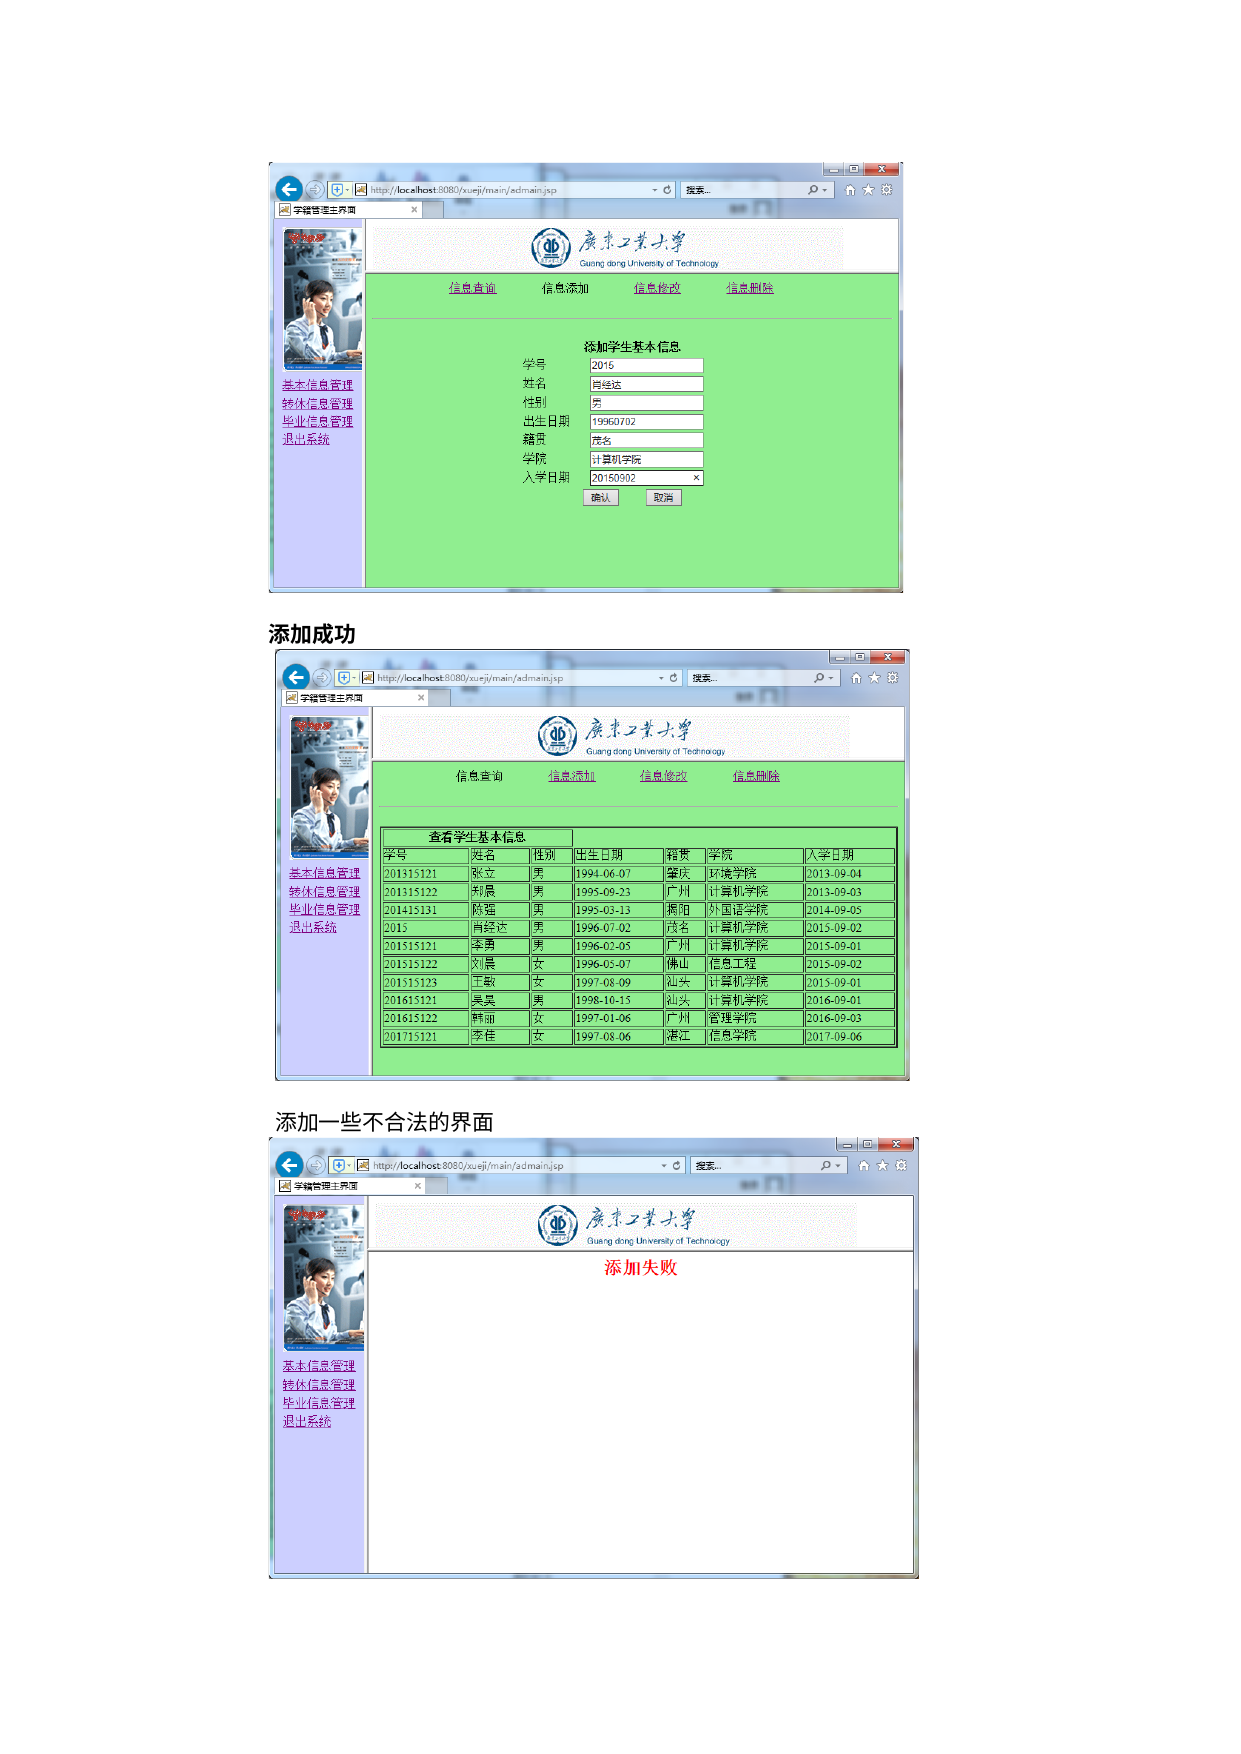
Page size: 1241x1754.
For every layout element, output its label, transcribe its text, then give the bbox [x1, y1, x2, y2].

picture [268, 162, 904, 593]
picture [268, 1137, 919, 1579]
text 添加一些不合法的界面 [187, 1104, 1053, 1137]
picture [275, 649, 910, 1081]
text 添加成功 [269, 617, 1053, 649]
